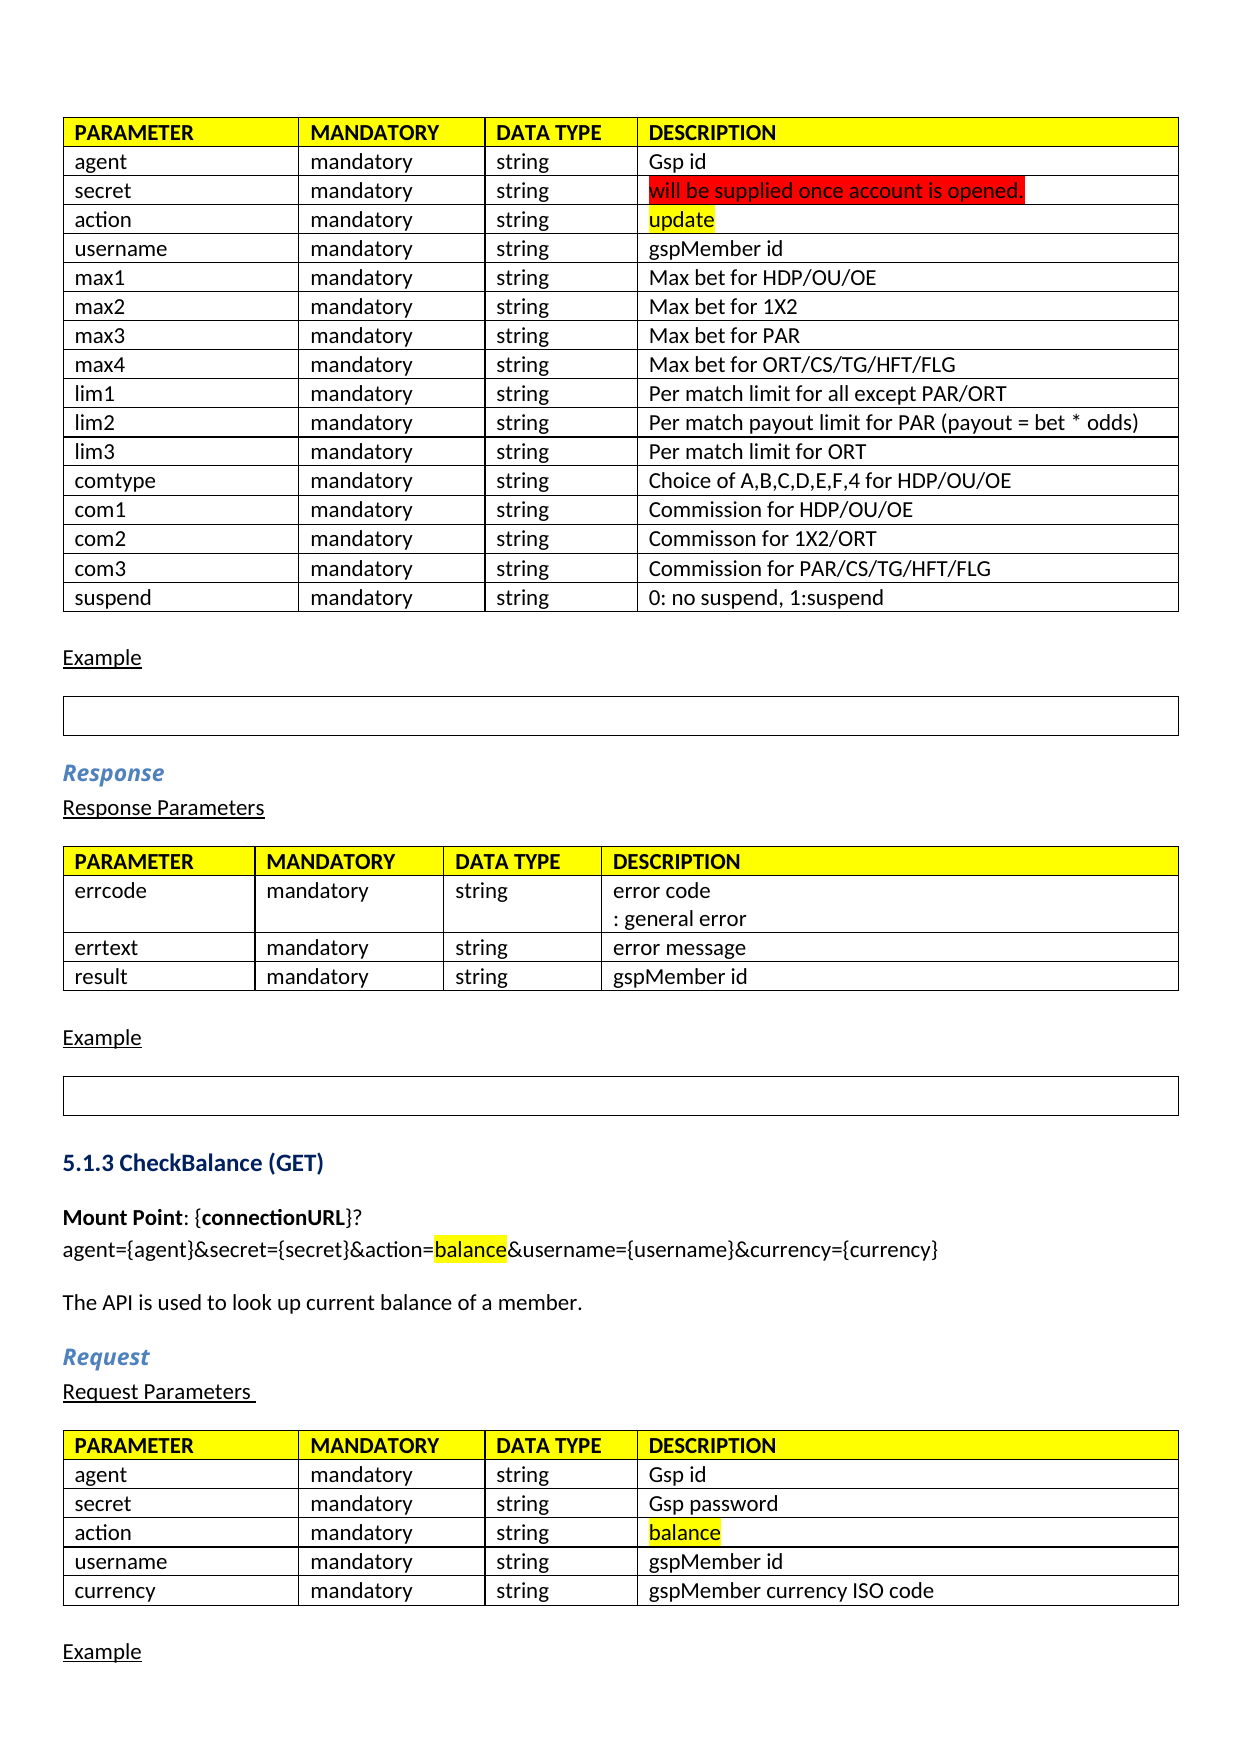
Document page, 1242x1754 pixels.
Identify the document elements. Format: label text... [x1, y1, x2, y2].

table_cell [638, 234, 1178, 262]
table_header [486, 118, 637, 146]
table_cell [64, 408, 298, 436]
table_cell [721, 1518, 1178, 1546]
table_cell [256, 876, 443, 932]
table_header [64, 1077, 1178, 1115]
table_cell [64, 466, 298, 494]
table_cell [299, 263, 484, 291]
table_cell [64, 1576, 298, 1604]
text Response Parameters [62, 793, 1179, 821]
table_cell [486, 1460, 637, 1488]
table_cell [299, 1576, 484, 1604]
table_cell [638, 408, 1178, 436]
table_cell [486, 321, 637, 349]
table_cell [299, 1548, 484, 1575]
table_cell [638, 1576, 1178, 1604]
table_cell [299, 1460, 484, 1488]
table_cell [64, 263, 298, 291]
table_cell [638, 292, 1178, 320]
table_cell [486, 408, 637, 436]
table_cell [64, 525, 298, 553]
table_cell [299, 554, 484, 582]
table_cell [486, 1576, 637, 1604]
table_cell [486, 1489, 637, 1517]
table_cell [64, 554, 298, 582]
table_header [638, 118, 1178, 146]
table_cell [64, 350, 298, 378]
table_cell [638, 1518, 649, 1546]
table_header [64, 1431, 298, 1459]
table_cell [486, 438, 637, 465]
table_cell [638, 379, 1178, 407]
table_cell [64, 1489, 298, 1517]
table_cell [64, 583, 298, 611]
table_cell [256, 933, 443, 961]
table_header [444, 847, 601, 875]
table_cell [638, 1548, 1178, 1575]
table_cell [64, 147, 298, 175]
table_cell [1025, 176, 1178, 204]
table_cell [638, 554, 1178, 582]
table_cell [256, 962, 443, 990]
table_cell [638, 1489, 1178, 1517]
text Example [62, 1023, 1179, 1051]
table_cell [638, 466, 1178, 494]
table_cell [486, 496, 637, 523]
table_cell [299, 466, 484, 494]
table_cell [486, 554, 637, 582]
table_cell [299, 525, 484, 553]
text Request Parameters [62, 1377, 1179, 1405]
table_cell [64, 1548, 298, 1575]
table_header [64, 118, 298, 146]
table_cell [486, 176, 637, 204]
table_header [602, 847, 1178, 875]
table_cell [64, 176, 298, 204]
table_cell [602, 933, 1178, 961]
subtitle 5.1.3 CheckBalance (GET) [62, 1147, 1179, 1178]
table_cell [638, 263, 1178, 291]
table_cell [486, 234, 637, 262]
text The API is used to look up current balance of a member. [62, 1288, 1179, 1316]
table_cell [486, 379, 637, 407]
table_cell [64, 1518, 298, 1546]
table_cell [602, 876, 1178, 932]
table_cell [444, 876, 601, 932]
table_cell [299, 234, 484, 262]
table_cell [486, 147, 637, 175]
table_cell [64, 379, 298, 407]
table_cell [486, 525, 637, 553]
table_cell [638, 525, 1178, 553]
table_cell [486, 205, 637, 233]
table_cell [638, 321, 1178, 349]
text Example [62, 1637, 1179, 1665]
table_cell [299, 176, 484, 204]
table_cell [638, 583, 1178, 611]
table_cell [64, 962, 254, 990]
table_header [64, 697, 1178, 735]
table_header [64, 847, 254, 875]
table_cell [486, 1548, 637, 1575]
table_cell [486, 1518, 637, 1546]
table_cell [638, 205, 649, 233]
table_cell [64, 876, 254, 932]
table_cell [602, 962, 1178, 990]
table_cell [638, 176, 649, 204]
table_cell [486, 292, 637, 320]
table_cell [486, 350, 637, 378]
subtitle Response [62, 757, 1179, 788]
text Example [62, 643, 1179, 671]
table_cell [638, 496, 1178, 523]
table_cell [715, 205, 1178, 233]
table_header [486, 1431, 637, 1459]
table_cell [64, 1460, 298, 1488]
subtitle Request [62, 1341, 1179, 1372]
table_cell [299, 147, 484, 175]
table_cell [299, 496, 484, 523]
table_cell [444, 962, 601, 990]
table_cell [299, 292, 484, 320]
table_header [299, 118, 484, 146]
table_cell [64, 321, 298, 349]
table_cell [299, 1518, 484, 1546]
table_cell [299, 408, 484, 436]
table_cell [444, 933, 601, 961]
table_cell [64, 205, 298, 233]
text Mount Point: {connectionURL}?agent={agent}&secret={secret}&action=balance&username={username}&currency={currency} [62, 1203, 1179, 1263]
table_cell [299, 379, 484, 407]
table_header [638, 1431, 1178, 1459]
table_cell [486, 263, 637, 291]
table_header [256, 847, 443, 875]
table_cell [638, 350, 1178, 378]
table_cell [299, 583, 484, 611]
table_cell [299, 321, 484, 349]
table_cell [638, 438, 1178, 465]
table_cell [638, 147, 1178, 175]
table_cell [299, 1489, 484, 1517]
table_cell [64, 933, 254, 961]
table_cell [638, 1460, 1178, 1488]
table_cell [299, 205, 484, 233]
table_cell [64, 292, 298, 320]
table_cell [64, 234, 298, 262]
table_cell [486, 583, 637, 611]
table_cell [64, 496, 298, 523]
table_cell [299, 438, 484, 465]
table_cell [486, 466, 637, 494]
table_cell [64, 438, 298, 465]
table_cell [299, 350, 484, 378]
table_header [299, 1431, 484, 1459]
